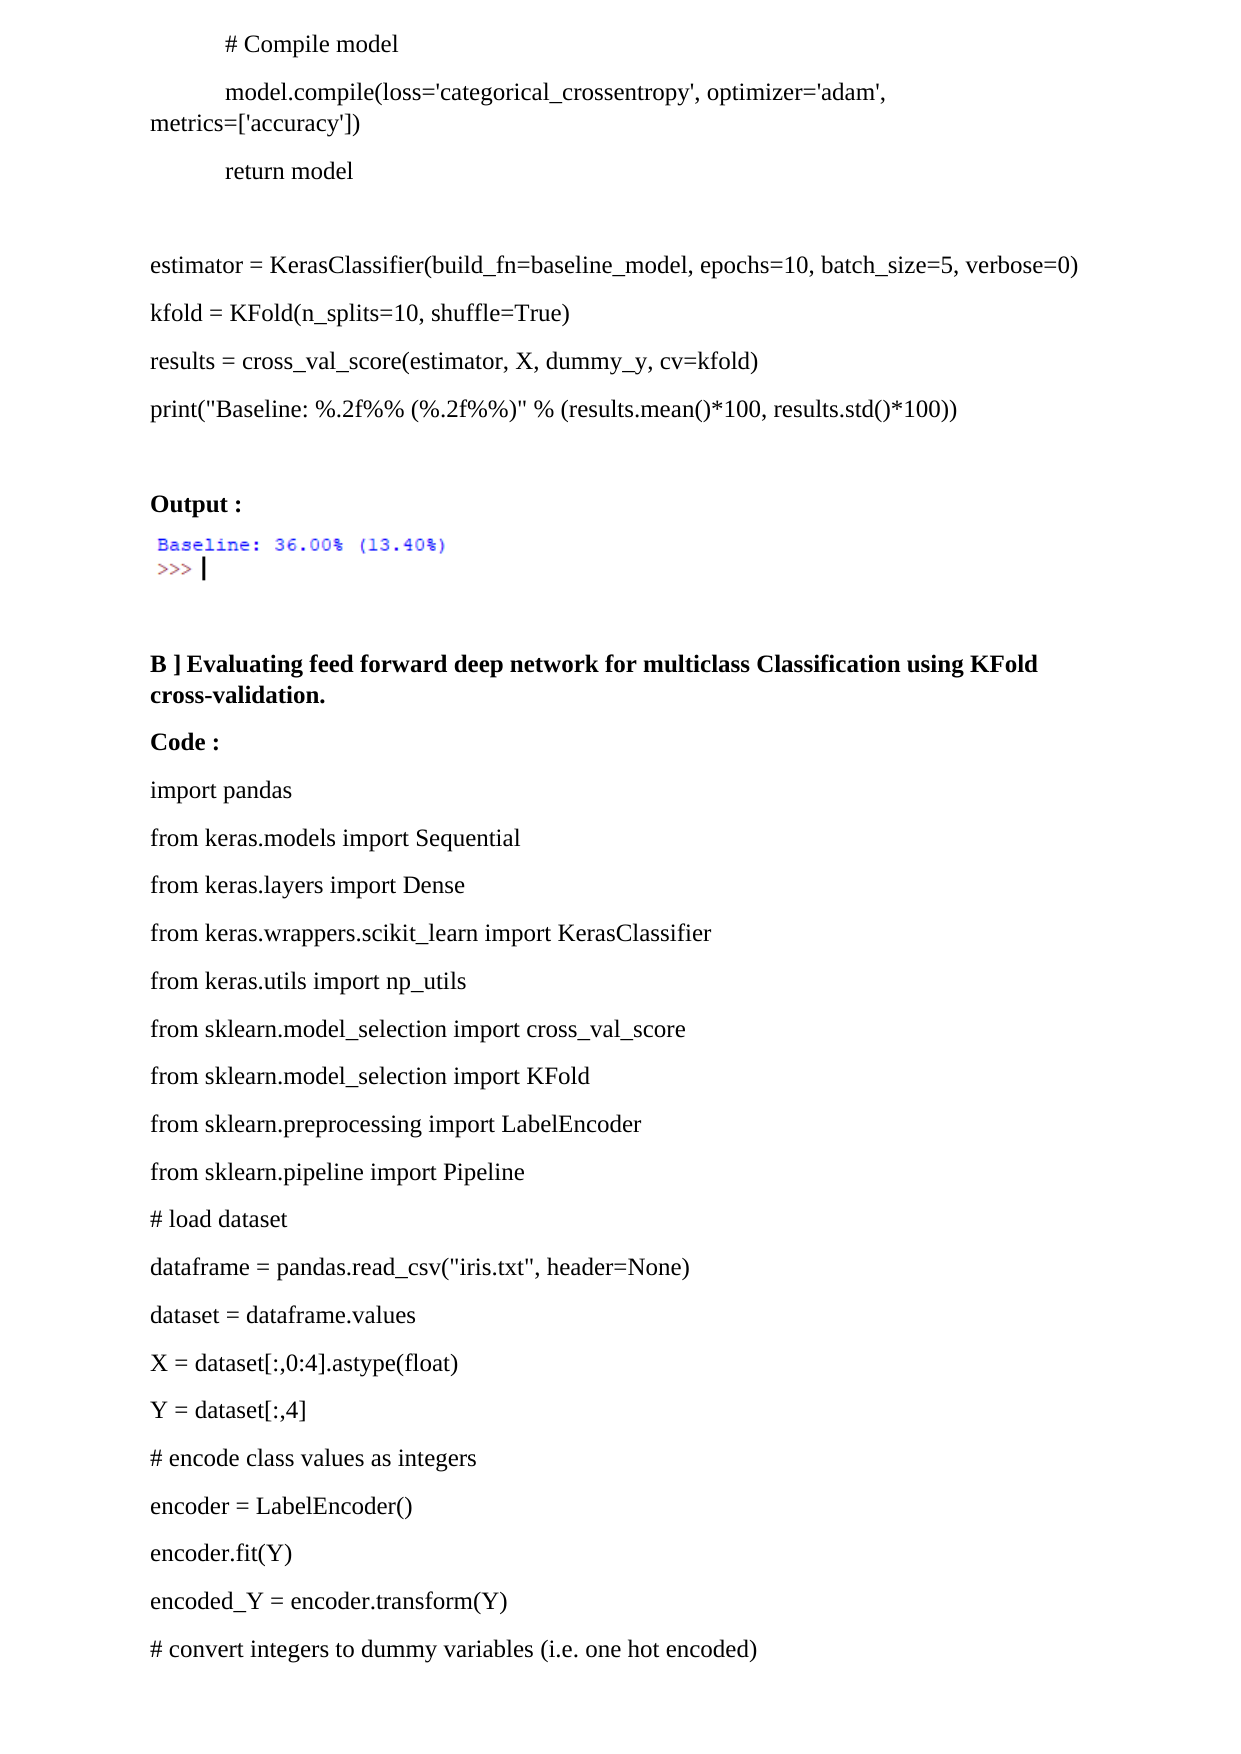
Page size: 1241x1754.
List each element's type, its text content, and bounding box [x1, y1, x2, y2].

text from keras.wrappers.scikit_learn import KerasClassifier [150, 918, 1090, 947]
text kfold = KFold(n_splits=10, shuffle=True) [150, 298, 1090, 327]
text # Compile model [150, 29, 1090, 58]
text from sklearn.model_selection import KFold [150, 1061, 1090, 1090]
text from sklearn.pipeline import Pipeline [150, 1157, 1090, 1186]
text print("Baseline: %.2f%% (%.2f%%)" % (results.mean()*100, results.std()*100)) [150, 394, 1090, 422]
text model.compile(loss='categorical_crossentropy', optimizer='adam', metrics=['accuracy']) [150, 77, 1090, 137]
text # encode class values as integers [150, 1443, 1090, 1472]
text return model [150, 156, 1090, 185]
picture [150, 536, 1091, 582]
text # convert integers to dummy variables (i.e. one hot encoded) [150, 1634, 1090, 1663]
text from keras.utils import np_utils [150, 966, 1090, 995]
text from sklearn.model_selection import cross_val_score [150, 1014, 1090, 1042]
text encoder = LabelEncoder() [150, 1491, 1090, 1519]
text Y = dataset[:,4] [150, 1395, 1090, 1424]
text dataframe = pandas.read_csv("iris.txt", header=None) [150, 1252, 1090, 1281]
text estimator = KerasClassifier(build_fn=baseline_model, epochs=10, batch_size=5, verbose=0) [150, 251, 1090, 279]
text from keras.models import Sequential [150, 823, 1090, 852]
text X = dataset[:,0:4].astype(float) [150, 1348, 1090, 1376]
text Output : [150, 489, 1090, 518]
text from keras.layers import Dense [150, 871, 1090, 899]
text dataset = dataframe.values [150, 1300, 1090, 1329]
text import pandas [150, 775, 1090, 804]
text B ] Evaluating feed forward deep network for multiclass Classification using KFold cross-validation. [150, 649, 1090, 708]
text encoded_Y = encoder.transform(Y) [150, 1586, 1090, 1615]
text from sklearn.preprocessing import LabelEncoder [150, 1109, 1090, 1138]
text results = cross_val_score(estimator, X, dummy_y, cv=kfold) [150, 346, 1090, 375]
text Code : [150, 727, 1090, 756]
text # load dataset [150, 1204, 1090, 1233]
text encoder.fit(Y) [150, 1538, 1090, 1567]
